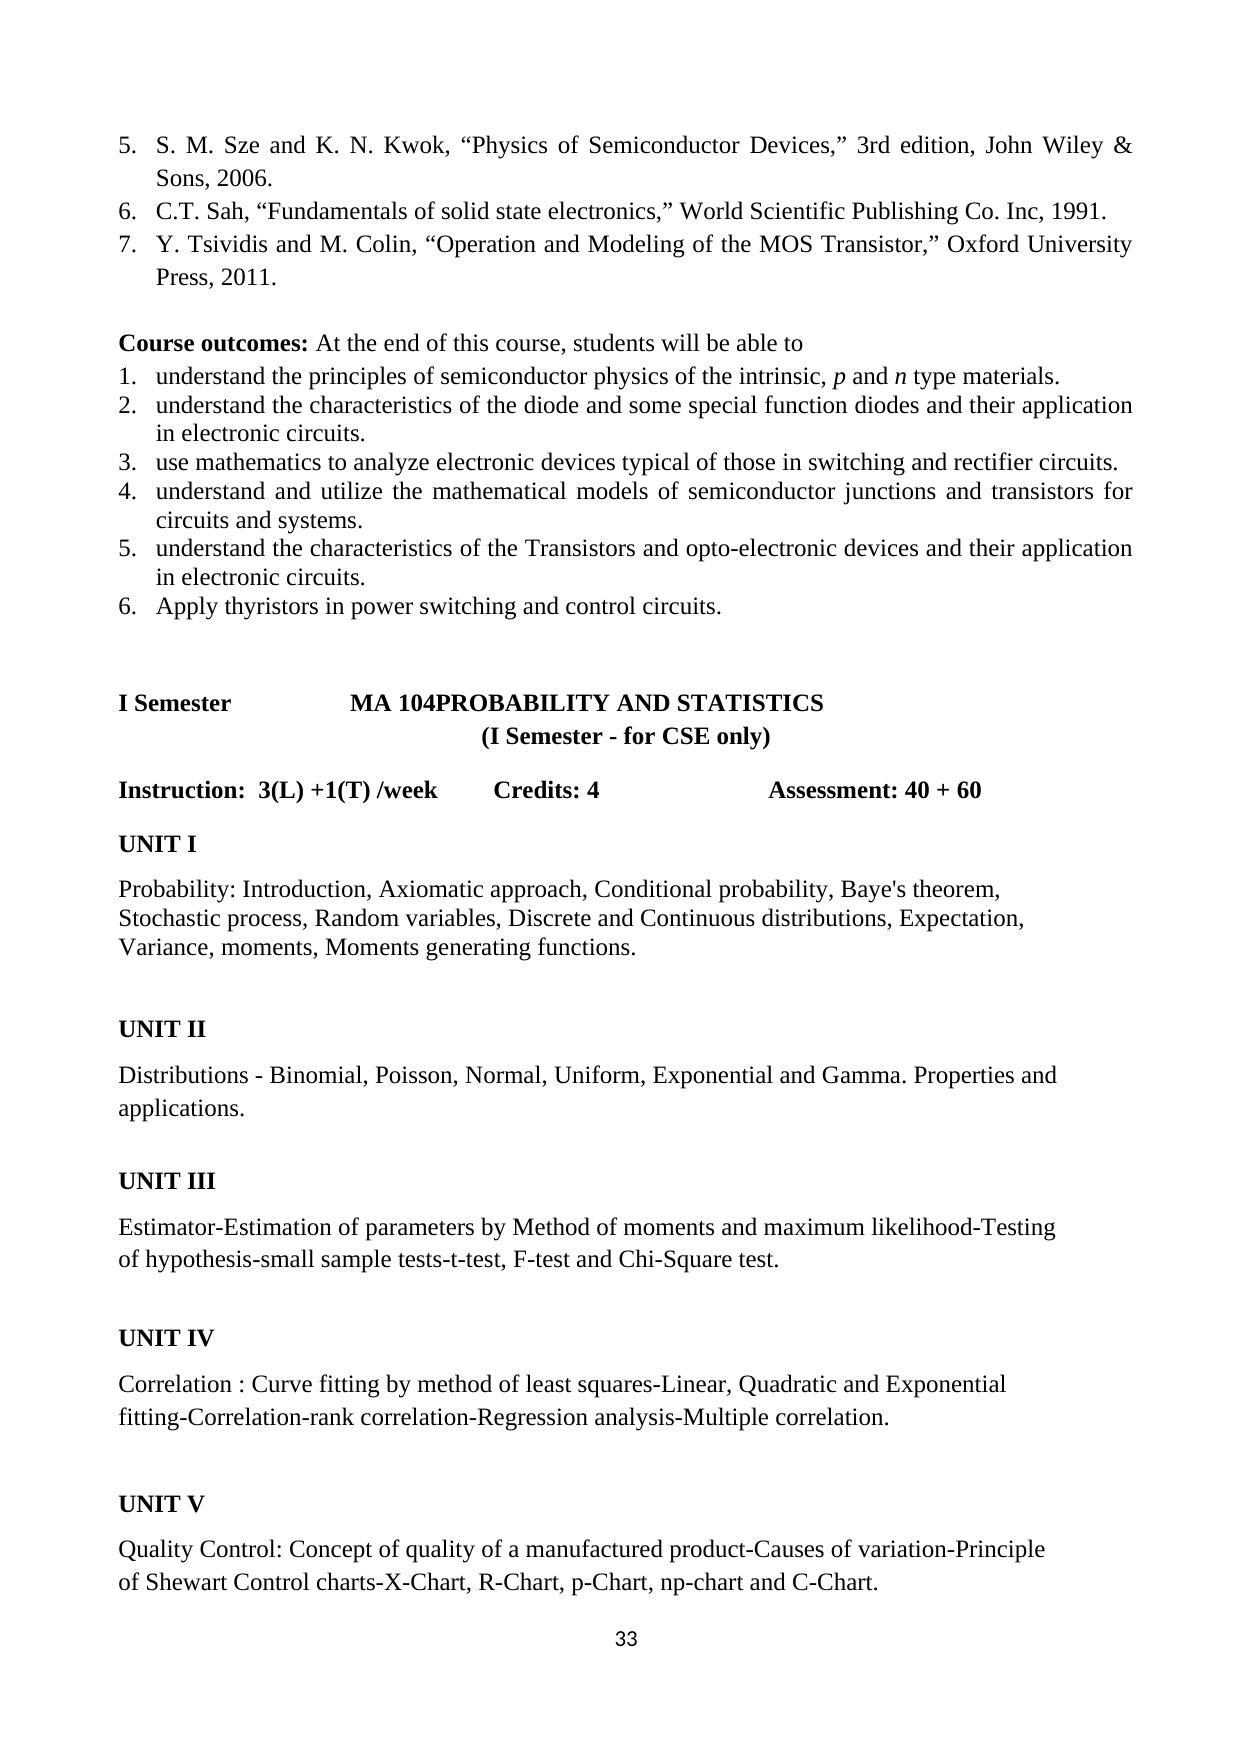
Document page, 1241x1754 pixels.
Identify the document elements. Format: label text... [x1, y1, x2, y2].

text Quality Control: Concept of quality of a manufactured product-Causes of variation-Principle [118, 1534, 1134, 1563]
text Probability: Introduction, Axiomatic approach, Conditional probability, Baye's theorem, [118, 874, 1134, 903]
text Stochastic process, Random variables, Discrete and Continuous distributions, Expectation, [118, 903, 1134, 932]
text of Shewart Control charts-X-Chart, R-Chart, p-Chart, np-chart and C-Chart. [118, 1567, 1134, 1596]
text (I Semester - for CSE only) [118, 721, 1134, 750]
list Apply thyristors in power switching and control circuits. [118, 591, 1134, 620]
text UNIT II [118, 1014, 1134, 1043]
text Course outcomes: At the end of this course, students will be able to [118, 328, 1134, 357]
list understand and utilize the mathematical models of semiconductor junctions and transistors for circuits and systems. [118, 476, 1134, 533]
text UNIT IV [118, 1323, 1134, 1352]
text fitting-Correlation-rank correlation-Regression analysis-Multiple correlation. [118, 1402, 1134, 1431]
list C.T. Sah, “Fundamentals of solid state electronics,” World Scientific Publishing Co. Inc, 1991. [118, 196, 1134, 225]
text of hypothesis-small sample tests-t-test, F-test and Chi-Square test. [118, 1244, 1134, 1273]
list S. M. Sze and K. N. Kwok, “Physics of Semiconductor Devices,” 3rd edition, John Wiley & Sons, 2006. [118, 130, 1134, 192]
list Y. Tsividis and M. Colin, “Operation and Modeling of the MOS Transistor,” Oxford University Press, 2011. [118, 229, 1134, 291]
list understand the principles of semiconductor physics of the intrinsic, p and n type materials. [118, 361, 1134, 390]
list use mathematics to analyze electronic devices typical of those in switching and rectifier circuits. [118, 447, 1134, 476]
text Distributions - Binomial, Poisson, Normal, Uniform, Exponential and Gamma. Properties and [118, 1060, 1134, 1089]
text Correlation : Curve fitting by method of least squares-Linear, Quadratic and Exponential [118, 1369, 1134, 1397]
text applications. [118, 1093, 1134, 1122]
text UNIT I [118, 829, 1134, 857]
text Instruction: 3(L) +1(T) /week Credits: 4 Assessment: 40 + 60 [118, 775, 1134, 804]
list understand the characteristics of the Transistors and opto-electronic devices and their application in electronic circuits. [118, 533, 1134, 591]
list understand the characteristics of the diode and some special function diodes and their application in electronic circuits. [118, 390, 1134, 447]
text UNIT III [118, 1166, 1134, 1195]
text UNIT V [118, 1489, 1134, 1517]
text Estimator-Estimation of parameters by Method of moments and maximum likelihood-Testing [118, 1212, 1134, 1240]
text I Semester MA 104PROBABILITY AND STATISTICS [118, 688, 1134, 717]
text Variance, moments, Moments generating functions. [118, 932, 1134, 961]
